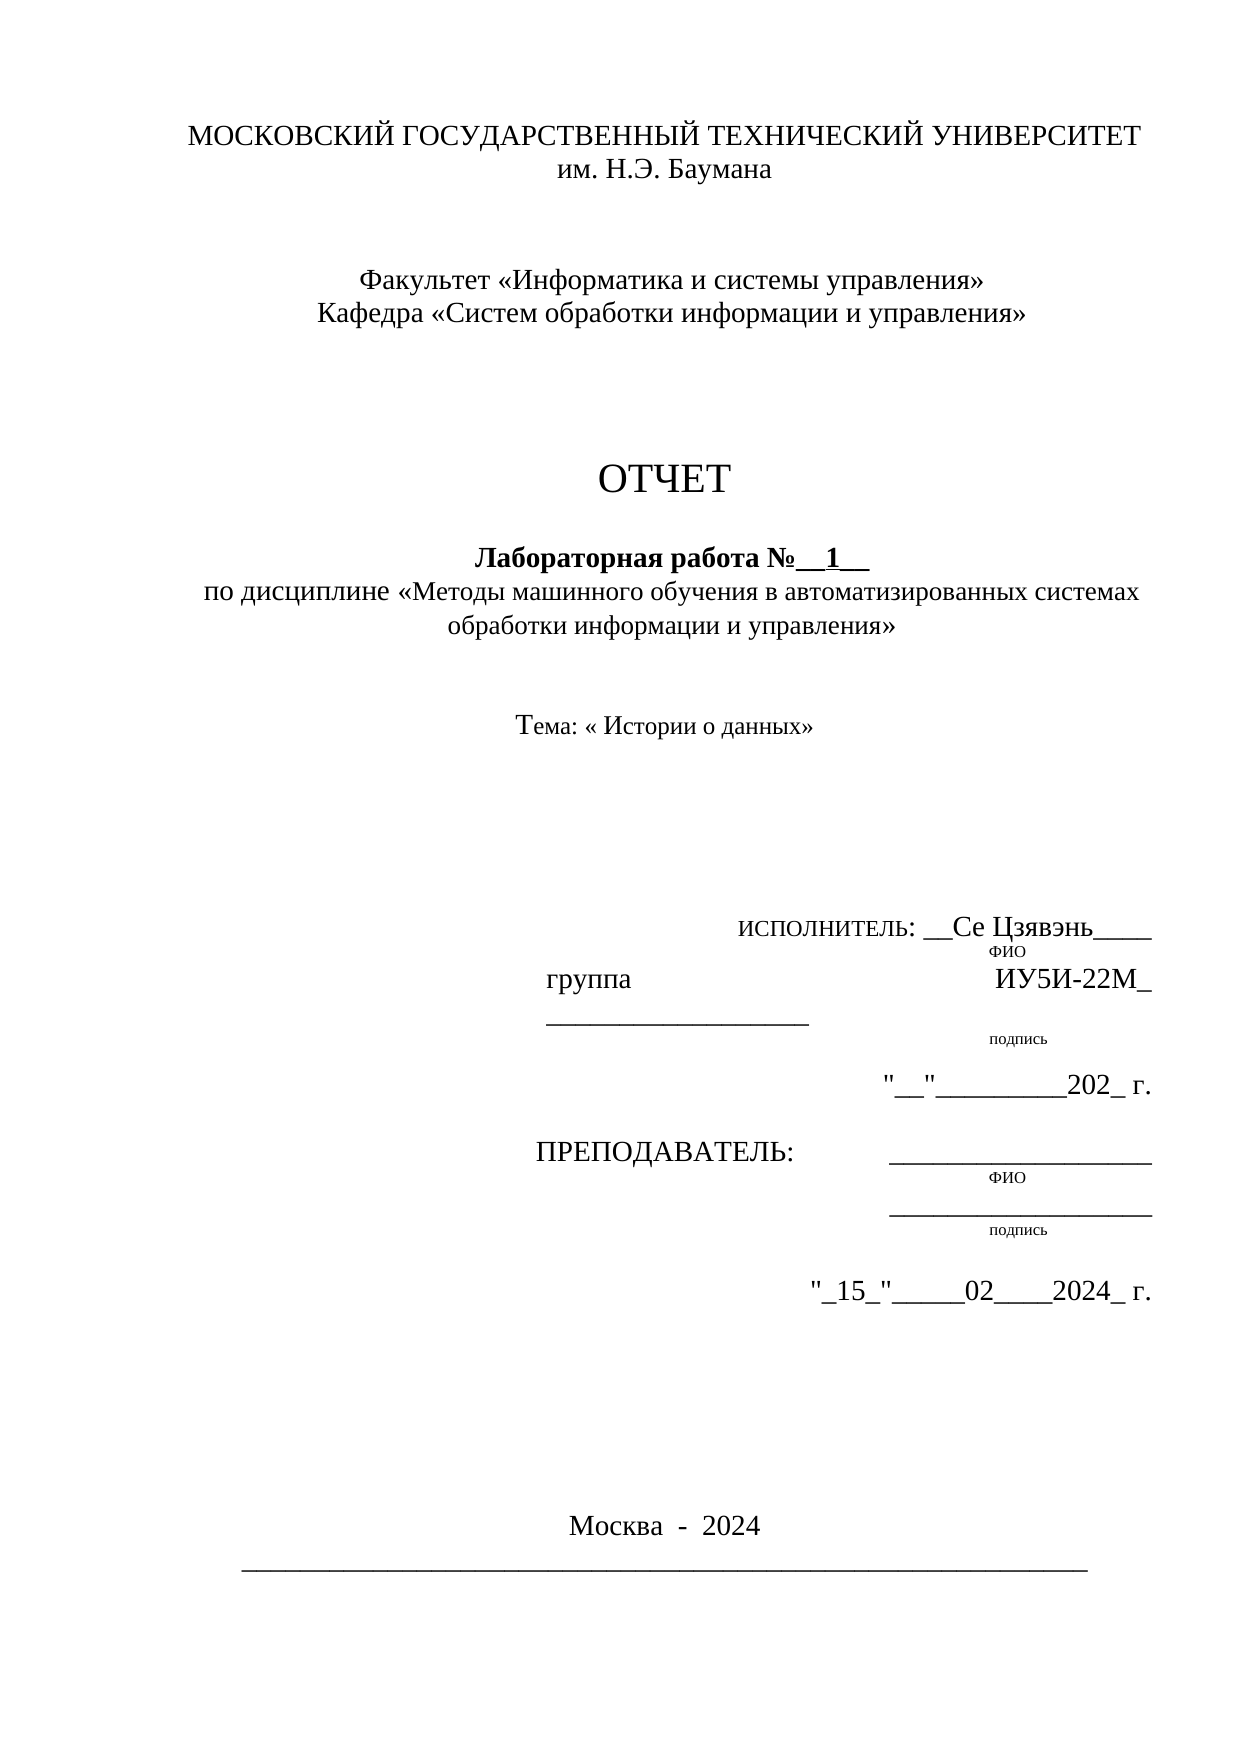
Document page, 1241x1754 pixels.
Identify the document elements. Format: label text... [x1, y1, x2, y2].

text Москва - 2024 [177, 1508, 1152, 1541]
text ОТЧЕТ [177, 453, 1152, 501]
text __________________________________________________________ [177, 1541, 1152, 1575]
text Факультет «Информатика и системы управления» [177, 262, 1167, 295]
text "__"_________202_ г. [177, 1067, 1152, 1100]
text ФИО [620, 1167, 1152, 1187]
text "_15_"_____02____2024_ г. [177, 1273, 1152, 1306]
text подпись [989, 1220, 1152, 1239]
text ФИО [620, 942, 1152, 961]
text ИСПОЛНИТЕЛЬ: __Се Цзявэнь____ [531, 909, 1152, 942]
text ПРЕПОДАВАТЕЛЬ: __________________ [177, 1134, 1152, 1167]
text группа ИУ5И-22М_ __________________ [546, 961, 1152, 1028]
text подпись [989, 1028, 1152, 1048]
text МОСКОВСКИЙ ГОСУДАРСТВЕННЫЙ ТЕХНИЧЕСКИЙ УНИВЕРСИТЕТ [177, 118, 1152, 152]
text Лабораторная работа №__1__ [177, 540, 1167, 573]
text __________________ [546, 1187, 1152, 1220]
text им. Н.Э. Баумана [177, 152, 1152, 185]
text Кафедра «Систем обработки информации и управления» [177, 295, 1167, 329]
text Тема: « Истории о данных» [177, 707, 1152, 741]
text по дисциплине «Методы машинного обучения в автоматизированных системах обработки информации и управления» [177, 573, 1167, 640]
